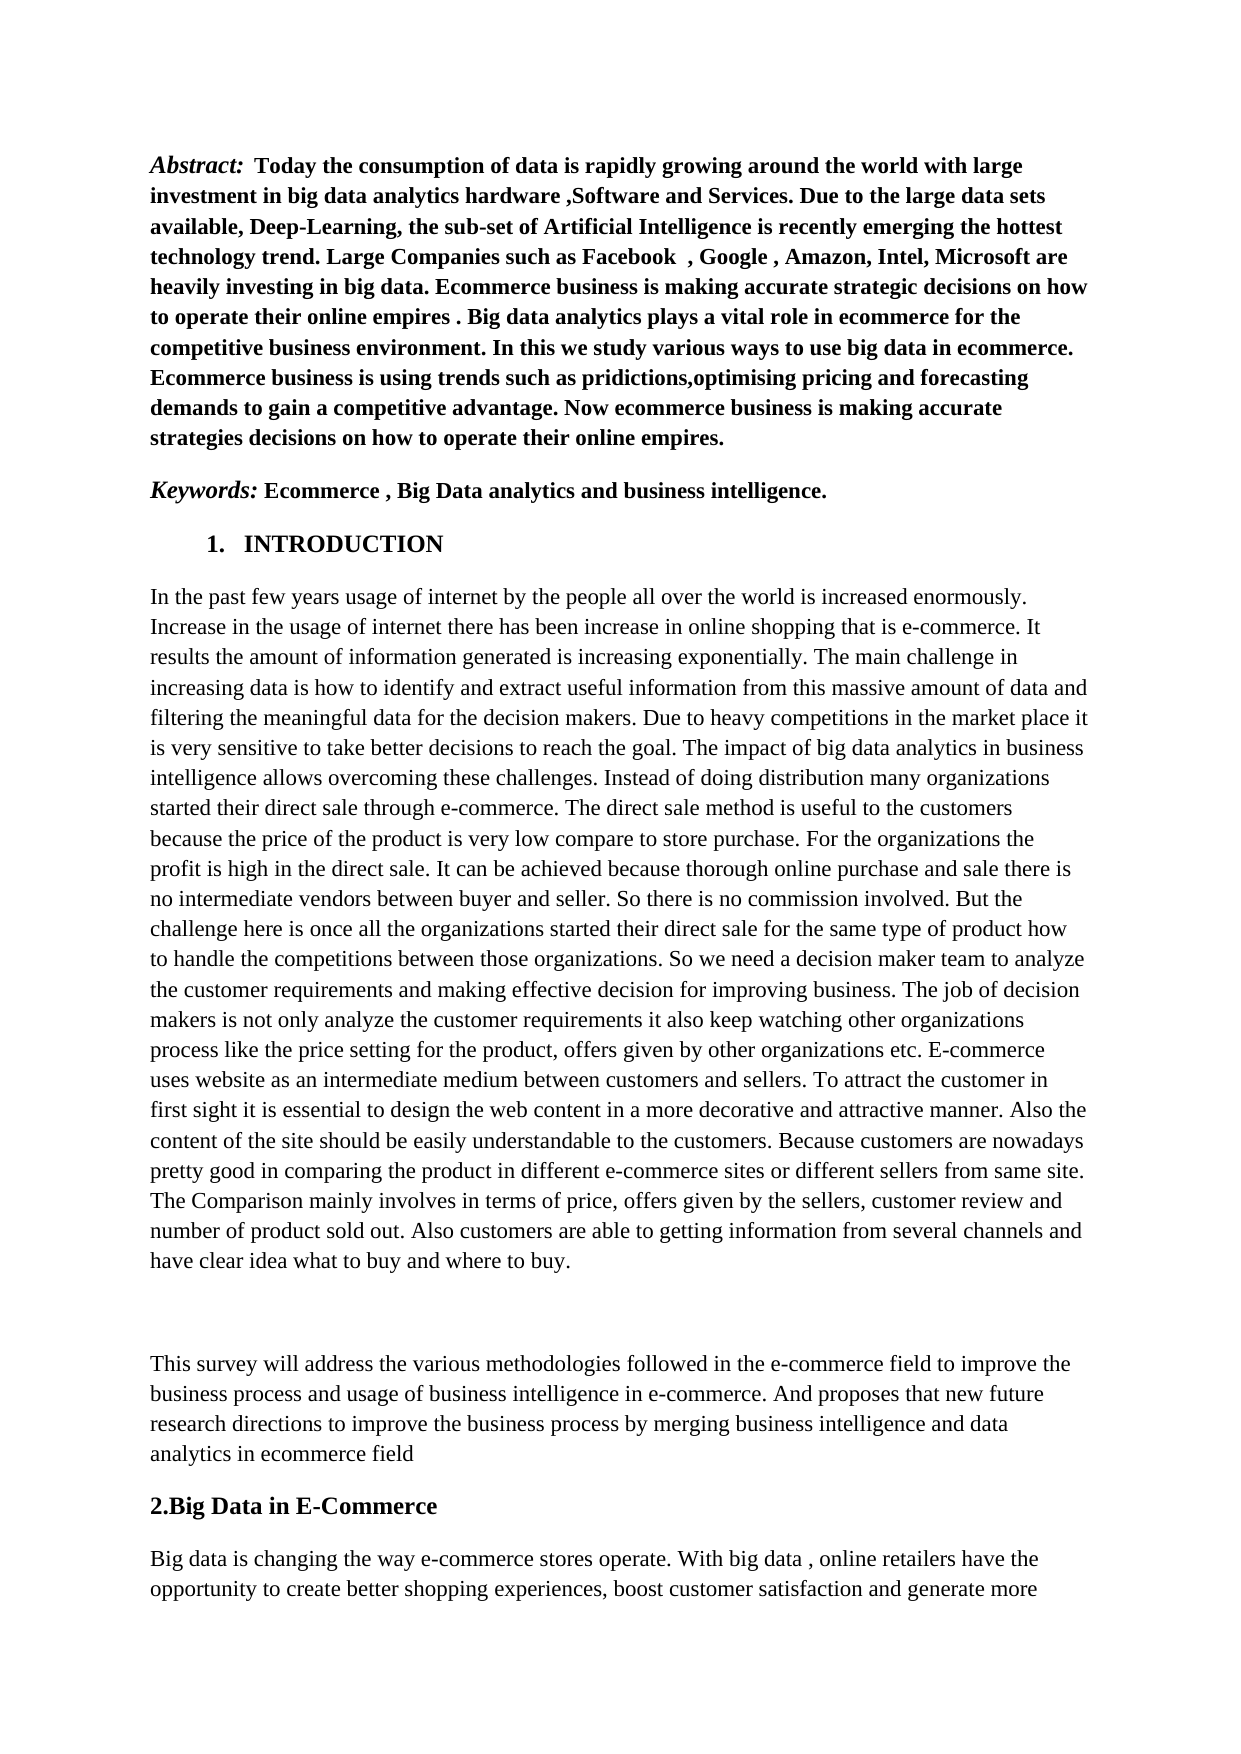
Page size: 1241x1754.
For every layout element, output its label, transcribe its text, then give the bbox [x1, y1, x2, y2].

text Abstract: Today the consumption of data is rapidly growing around the world with large investment in big data analytics hardware ,Software and Services. Due to the large data sets available, Deep-Learning, the sub-set of Artificial Intelligence is recently emerging the hottest technology trend. Large Companies such as Facebook , Google , Amazon, Intel, Microsoft are heavily investing in big data. Ecommerce business is making accurate strategic decisions on how to operate their online empires . Big data analytics plays a vital role in ecommerce for the competitive business environment. In this we study various ways to use big data in ecommerce. Ecommerce business is using trends such as pridictions,optimising pricing and forecasting demands to gain a competitive advantage. Now ecommerce business is making accurate strategies decisions on how to operate their online empires. [150, 150, 1090, 451]
text Keywords: Ecommerce , Big Data analytics and business intelligence. [150, 475, 1090, 504]
text In the past few years usage of internet by the people all over the world is increased enormously. Increase in the usage of internet there has been increase in online shopping that is e-commerce. It results the amount of information generated is increasing exponentially. The main challenge in increasing data is how to identify and extract useful information from this massive amount of data and filtering the meaningful data for the decision makers. Due to heavy competitions in the market place it is very sensitive to take better decisions to reach the goal. The impact of big data analytics in business intelligence allows overcoming these challenges. Instead of doing distribution many organizations started their direct sale through e-commerce. The direct sale method is useful to the customers because the price of the product is very low compare to store purchase. For the organizations the profit is high in the direct sale. It can be achieved because thorough online purchase and sale there is no intermediate vendors between buyer and seller. So there is no commission involved. But the challenge here is once all the organizations started their direct sale for the same type of product how to handle the competitions between those organizations. So we need a decision maker team to analyze the customer requirements and making effective decision for improving business. The job of decision makers is not only analyze the customer requirements it also keep watching other organizations process like the price setting for the product, offers given by other organizations etc. E-commerce uses website as an intermediate medium between customers and sellers. To attract the customer in first sight it is essential to design the web content in a more decorative and attractive manner. Also the content of the site should be easily understandable to the customers. Because customers are nowadays pretty good in comparing the product in different e-commerce sites or different sellers from same site. The Comparison mainly involves in terms of price, offers given by the sellers, customer review and number of product sold out. Also customers are able to getting information from several channels and have clear idea what to buy and where to buy. [150, 583, 1090, 1274]
text This survey will address the various methodologies followed in the e-commerce field to improve the business process and usage of business intelligence in e-commerce. And proposes that new future research directions to improve the business process by merging business intelligence and data analytics in ecommerce field [150, 1350, 1090, 1467]
text 2.Big Data in E-Commerce [150, 1491, 1090, 1520]
list INTRODUCTION [206, 529, 1090, 558]
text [150, 1545, 1090, 1602]
